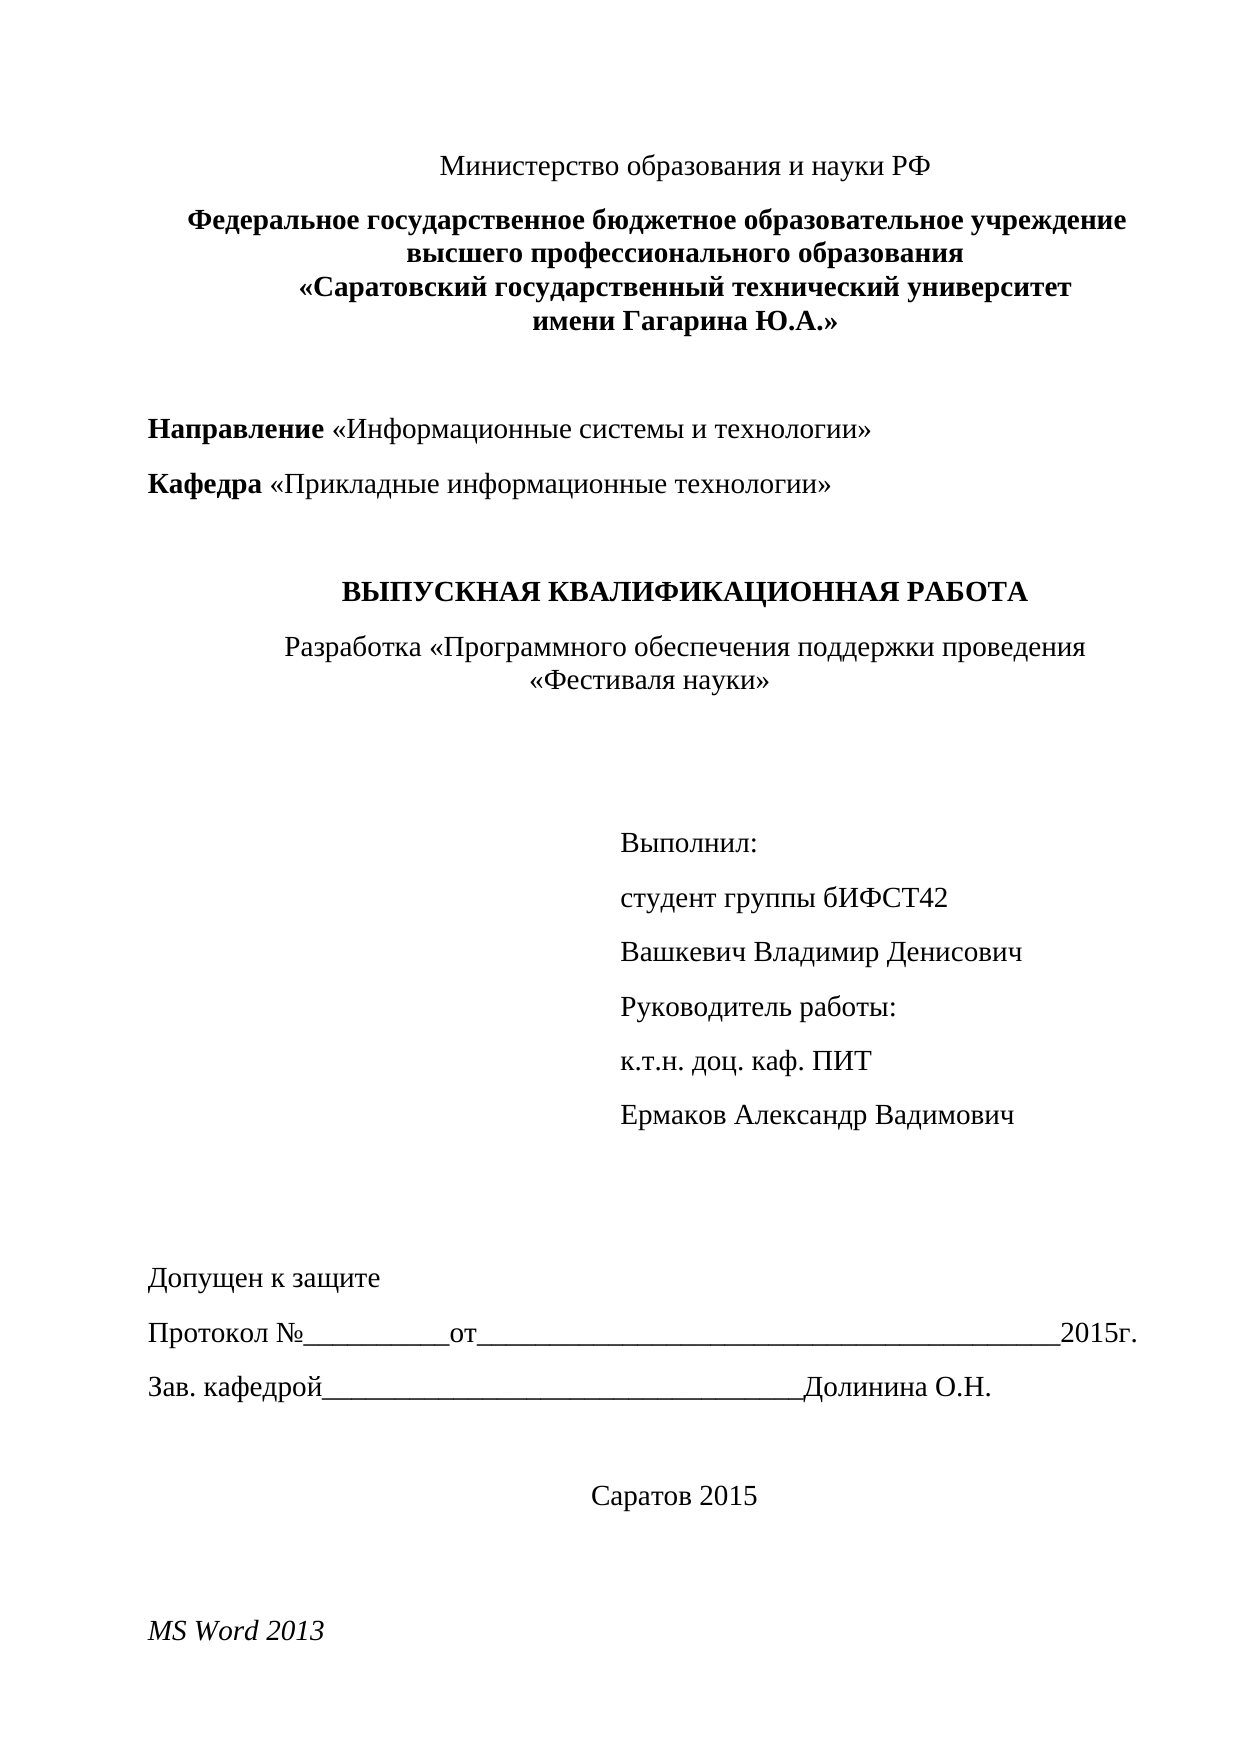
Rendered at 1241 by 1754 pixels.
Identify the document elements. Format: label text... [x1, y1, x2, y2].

text высшего профессионального образования [148, 236, 1152, 269]
text Федеральное государственное бюджетное образовательное учреждение [148, 202, 1152, 236]
text Направление «Информационные системы и технологии» [148, 411, 1152, 445]
text Протокол №__________от________________________________________2015г. [148, 1315, 1152, 1348]
text Ермаков Александр Вадимович [546, 1097, 1152, 1131]
text студент группы бИФСТ42 [148, 880, 1152, 913]
text имени Гагарина Ю.А.» [148, 303, 1152, 336]
text «Саратовский государственный технический университет [148, 269, 1152, 303]
text к.т.н. доц. каф. ПИТ [148, 1043, 1152, 1077]
text Руководитель работы: [148, 989, 1152, 1022]
text Саратов 2015 [148, 1478, 1152, 1512]
text Министерство образования и науки РФ [148, 148, 1152, 181]
text Разработка «Программного обеспечения поддержки проведения «Фестиваля науки» [148, 629, 1152, 696]
text Вашкевич Владимир Денисович [148, 934, 1152, 968]
text Выполнил: [148, 826, 1152, 859]
text Выпускная квалификационная работа [148, 574, 1152, 608]
text Допущен к защите [148, 1261, 1152, 1294]
text Кафедра «Прикладные информационные технологии» [148, 466, 1152, 499]
text Зав. кафедрой_________________________________Долинина О.Н. [148, 1369, 1152, 1403]
